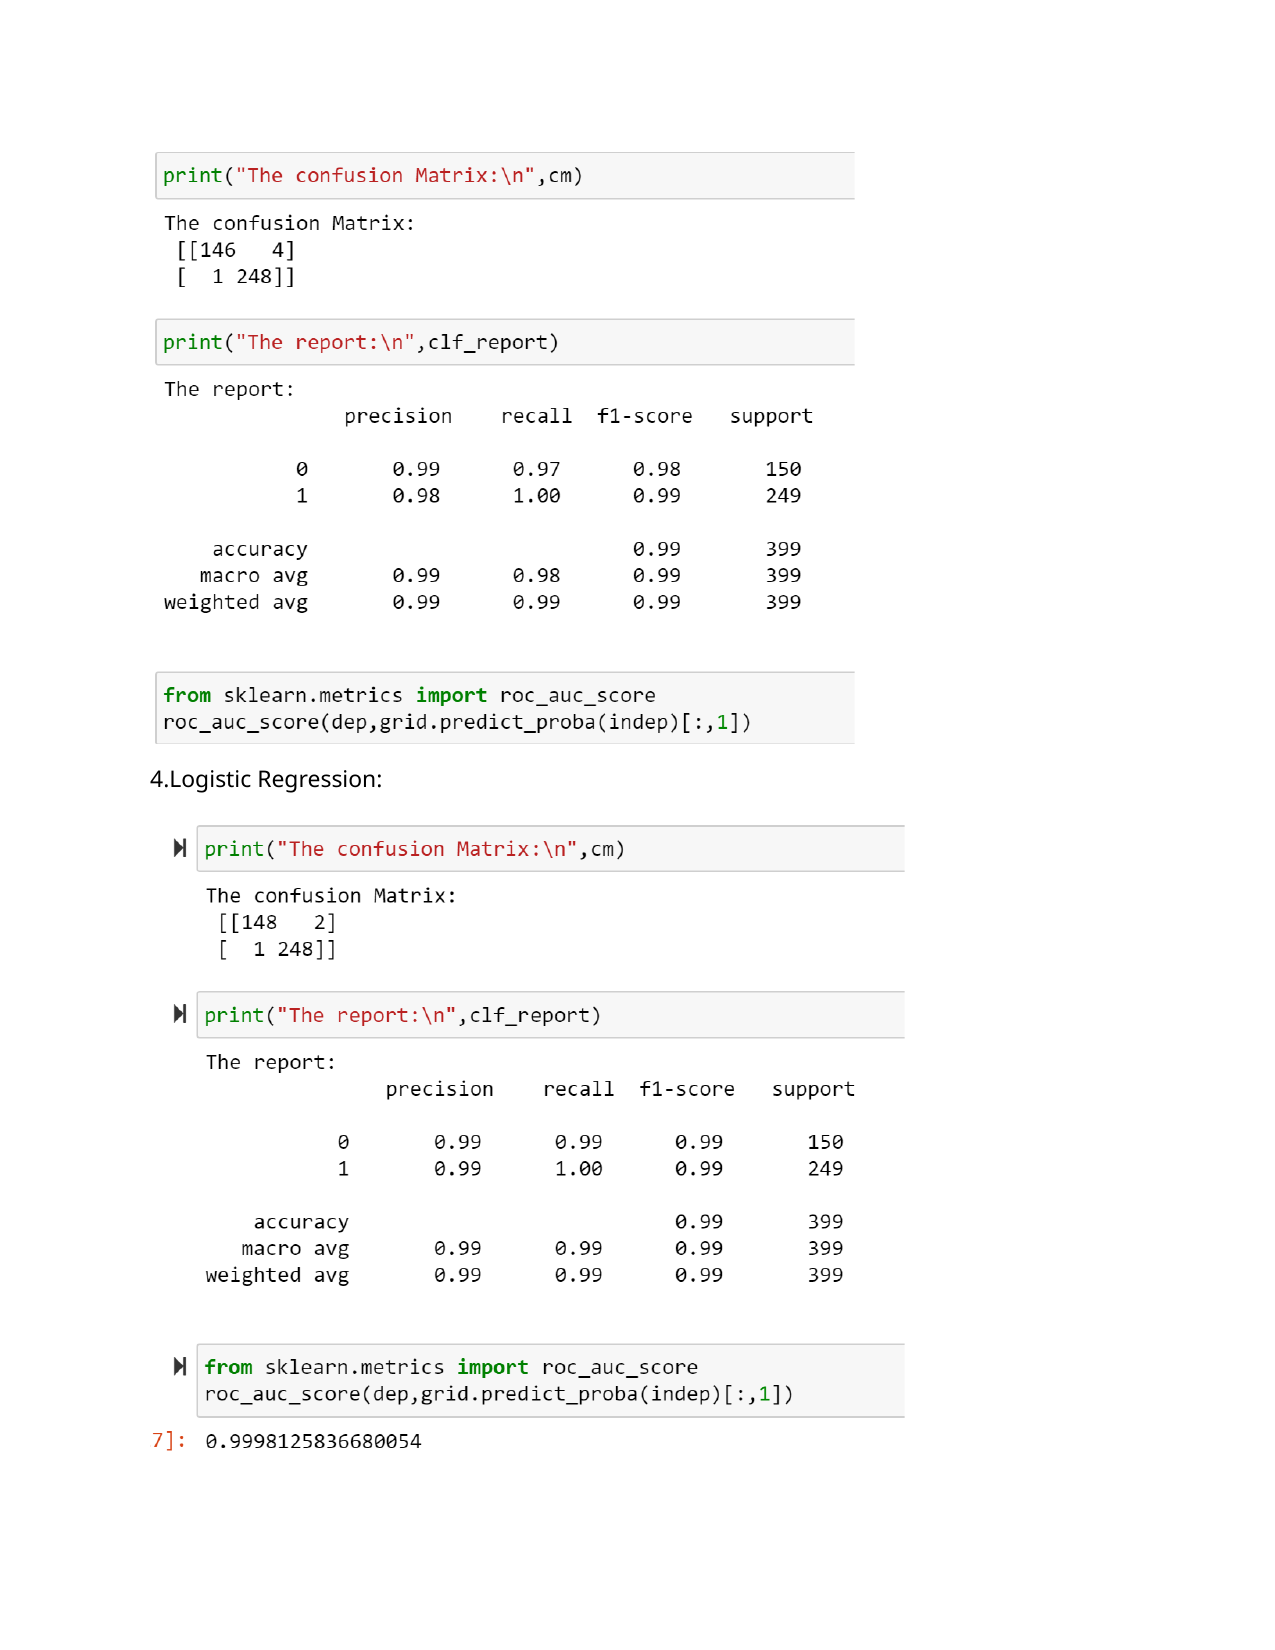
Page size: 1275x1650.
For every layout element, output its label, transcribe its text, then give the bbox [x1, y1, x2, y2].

picture [150, 150, 855, 744]
text 4.Logistic Regression: [150, 763, 1125, 794]
picture [150, 813, 905, 1451]
